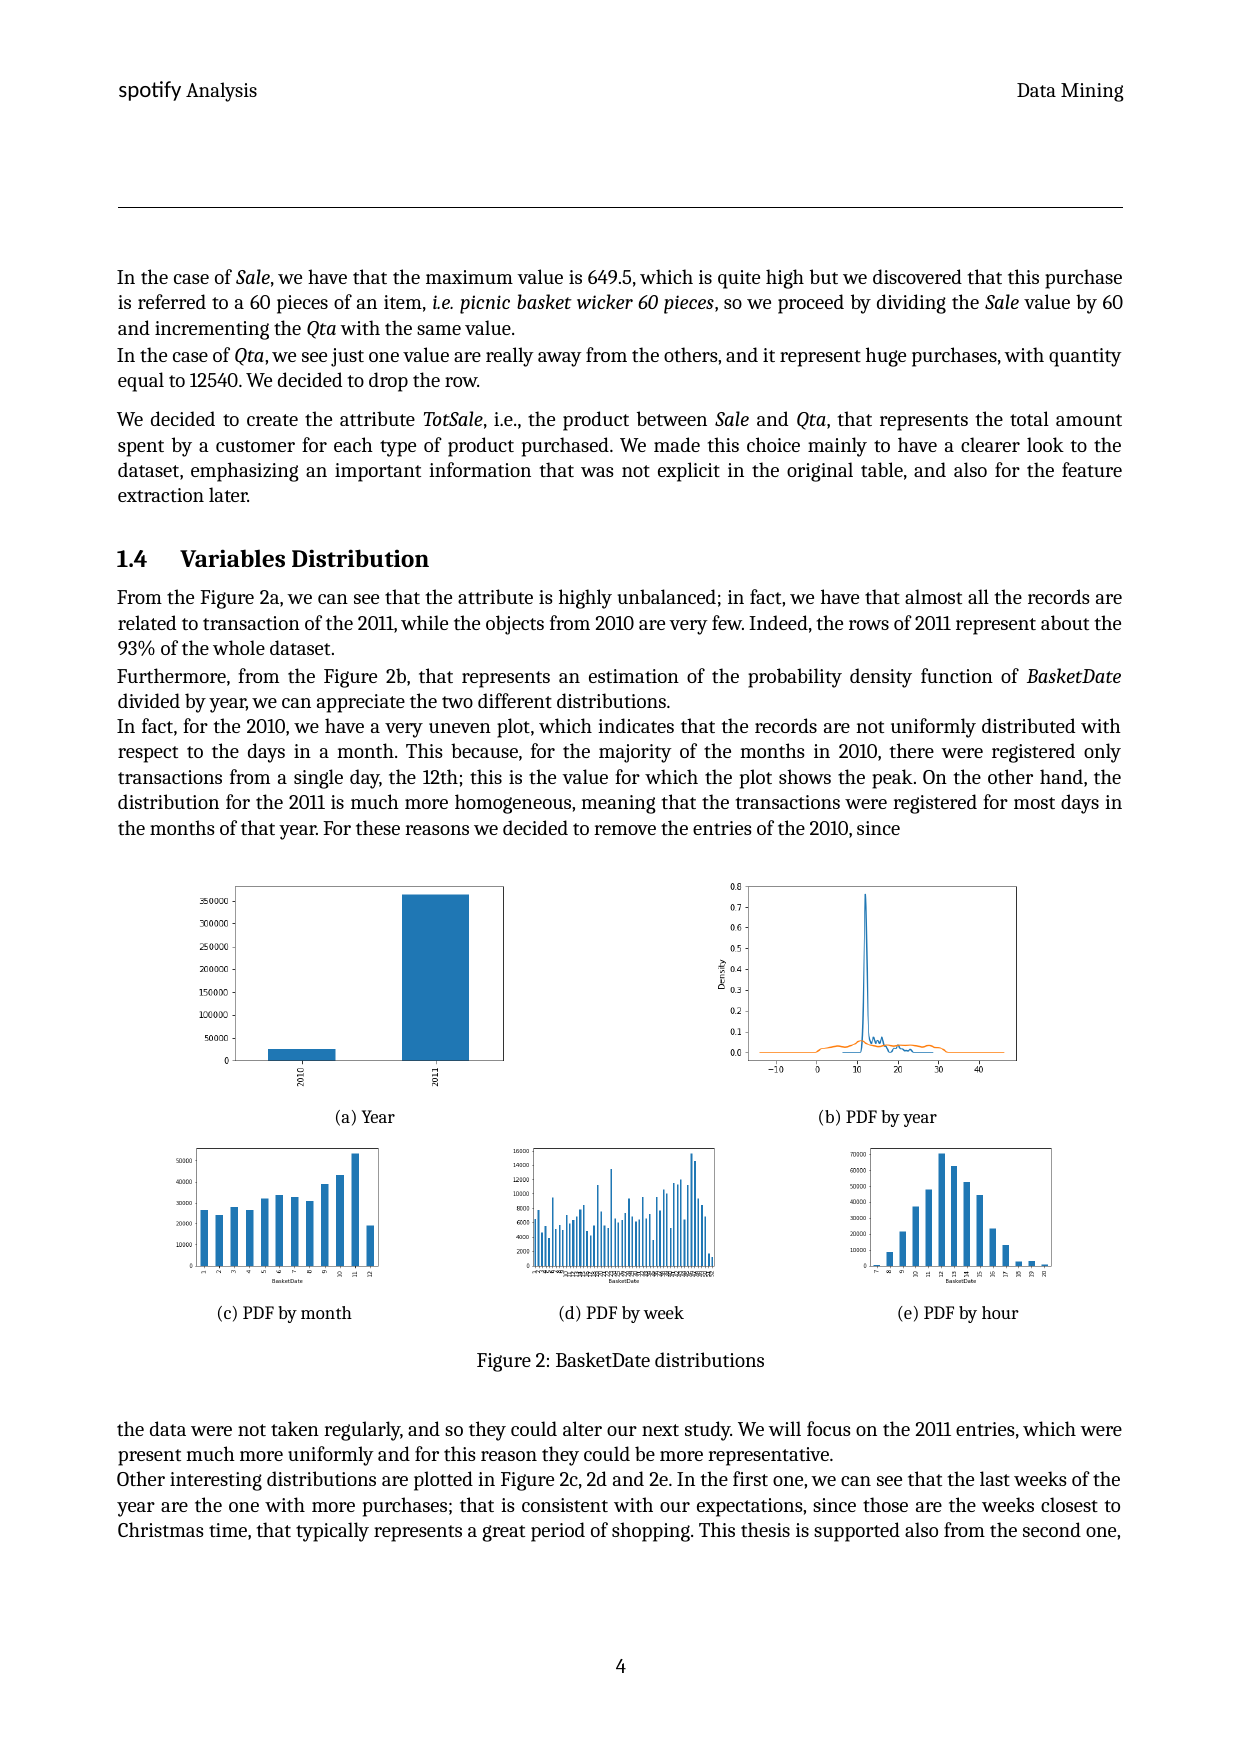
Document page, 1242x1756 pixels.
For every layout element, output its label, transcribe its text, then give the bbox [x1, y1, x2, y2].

picture [841, 1129, 1074, 1285]
text the data were not taken regularly, and so they could alter our next study. We will focus on the 2011 entries, which were present much more uniformly and for this reason they could be more representative. [117, 1417, 1123, 1467]
text From the Figure 2a, we can see that the attribute is highly unbalanced; in fact, we have that almost all the records are related to transaction of the 2011, while the objects from 2010 are very few. Indeed, the rows of 2011 represent about the 93% of the whole dataset. [117, 586, 1123, 661]
subtitle Variables Distribution [117, 544, 1123, 573]
picture [504, 1129, 737, 1285]
text In the case of Qta, we see just one value are really away from the others, and it represent huge purchases, with quantity equal to 12540. We decided to drop the row. [117, 344, 1123, 393]
text Furthermore, from the Figure 2b, that represents an estimation of the probability density function of BasketDate divided by year, we can appreciate the two different distributions. [117, 664, 1123, 713]
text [117, 1468, 1123, 1543]
text Figure 2: BasketDate distributions [118, 1348, 1123, 1372]
text In the case of Sale, we have that the maximum value is 649.5, which is quite high but we discovered that this purchase is referred to a 60 pieces of an item, i.e. picnic basket wicker 60 pieces, so we proceed by dividing the Sale value by 60 and incrementing the Qta with the same value. [117, 266, 1123, 340]
text (a) Year (b) PDF by year [118, 1106, 1123, 1128]
text In fact, for the 2010, we have a very uneven plot, which indicates that the records are not uniformly distributed with respect to the days in a month. This because, for the majority of the months in 2010, there were registered only transactions from a single day, the 12th; this is the value for which the plot shows the peak. On the other hand, the distribution for the 2011 is much more homogeneous, meaning that the transactions were registered for most days in the months of that year. For these reasons we decided to remove the entries of the 2010, since [117, 715, 1123, 840]
picture [167, 1129, 401, 1285]
picture [191, 858, 537, 1089]
picture [704, 858, 1050, 1089]
text (c) PDF by month (d) PDF by week (e) PDF by hour [118, 1302, 1123, 1324]
